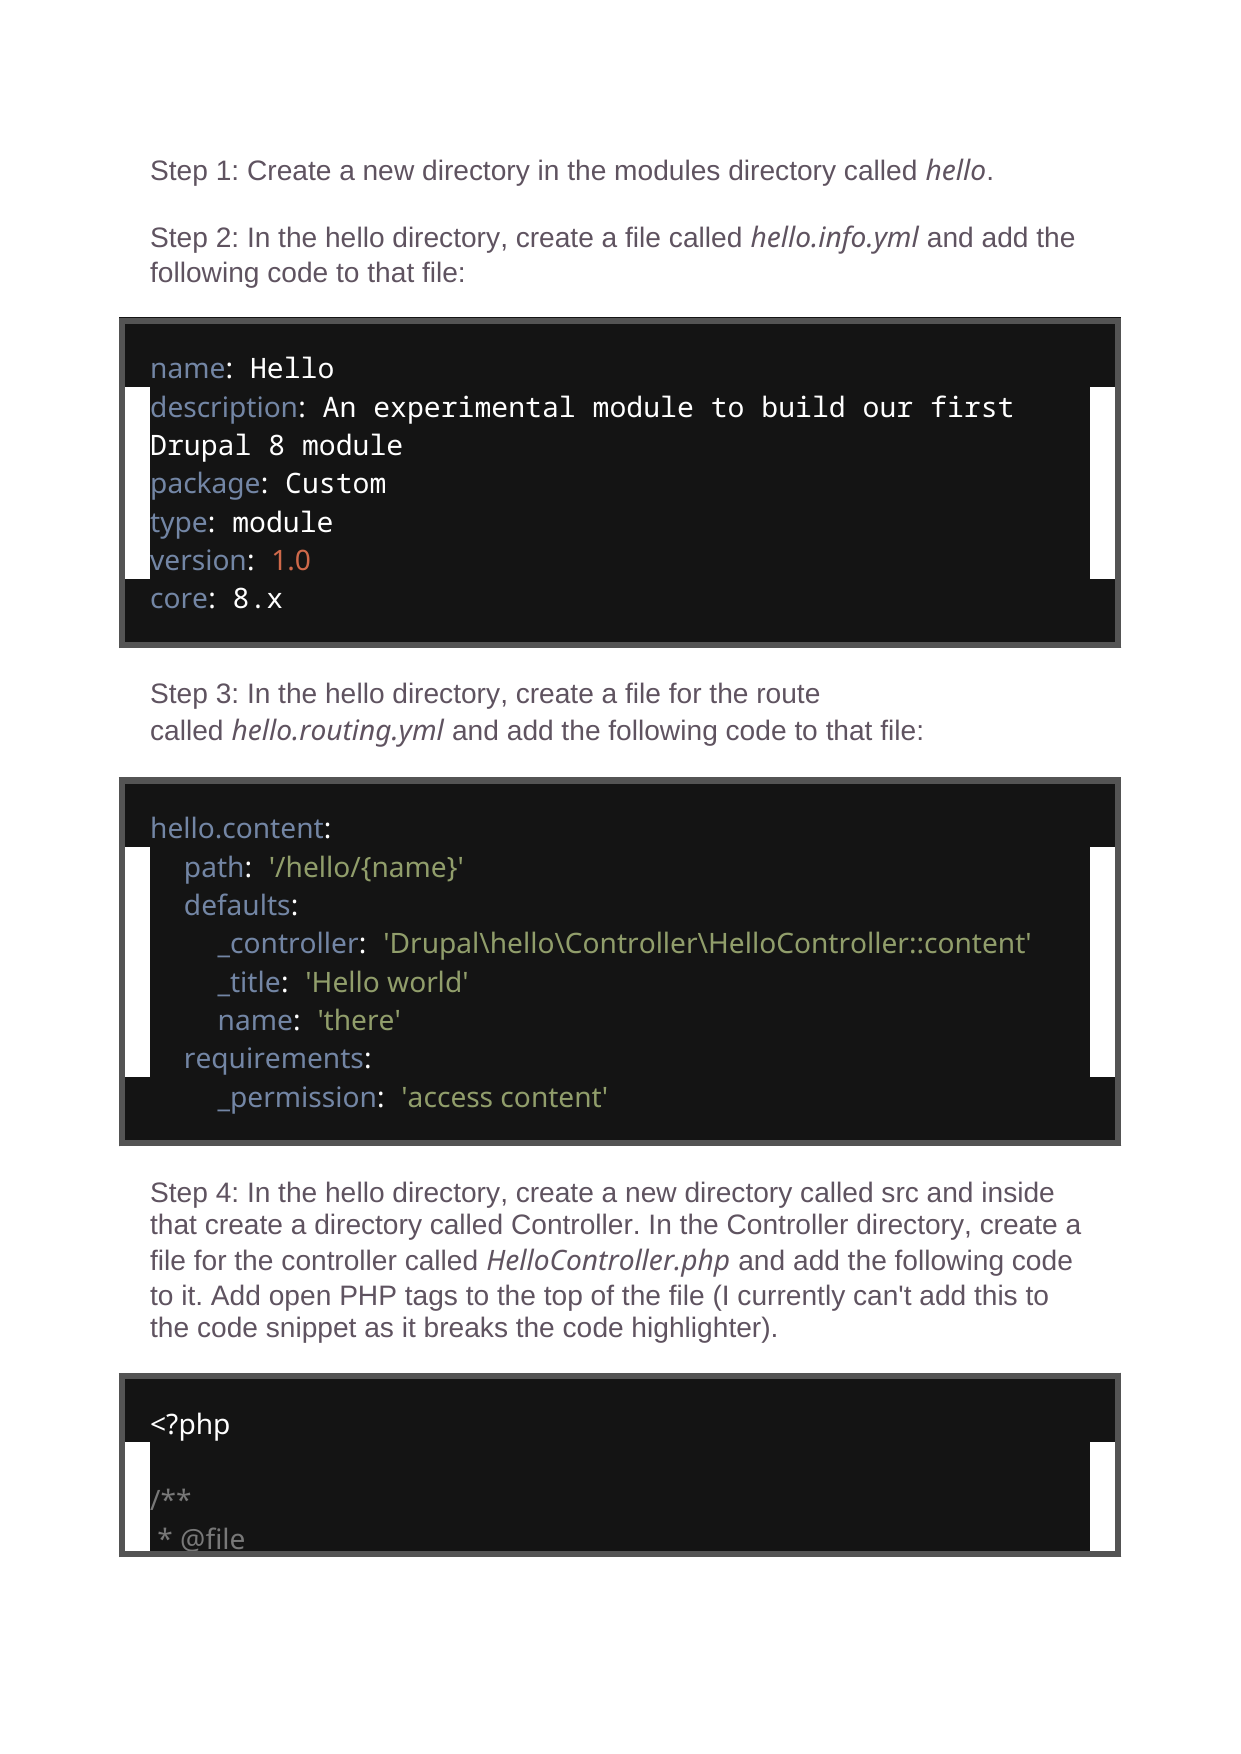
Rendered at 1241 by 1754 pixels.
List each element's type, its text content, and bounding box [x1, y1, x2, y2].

text /** [150, 1481, 1090, 1519]
text core: 8.x [125, 547, 1115, 642]
text defaults: [150, 885, 1090, 923]
text hello.content: [125, 784, 1115, 847]
text Step 3: In the hello directory, create a file for the route called hello.routing.yml and add the following code to that file: [150, 677, 1090, 748]
text package: Custom [150, 464, 1090, 502]
text description: An experimental module to build our first Drupal 8 module [150, 387, 1090, 464]
text path: '/hello/{name}' [150, 847, 1090, 885]
text _controller: 'Drupal\hello\Controller\HelloController::content' [150, 923, 1090, 962]
text <?php [125, 1379, 1115, 1442]
text name: 'there' [150, 1000, 1090, 1038]
text Step 2: In the hello directory, create a file called hello.info.yml and add the following code to that file: [150, 217, 1090, 288]
text _permission: 'access content' [125, 1046, 1115, 1140]
text name: Hello [125, 324, 1115, 387]
text _title: 'Hello world' [150, 962, 1090, 1000]
text * @file [150, 1519, 1090, 1551]
text Step 1: Create a new directory in the modules directory called hello. [150, 150, 1090, 188]
text type: module [150, 502, 1090, 540]
